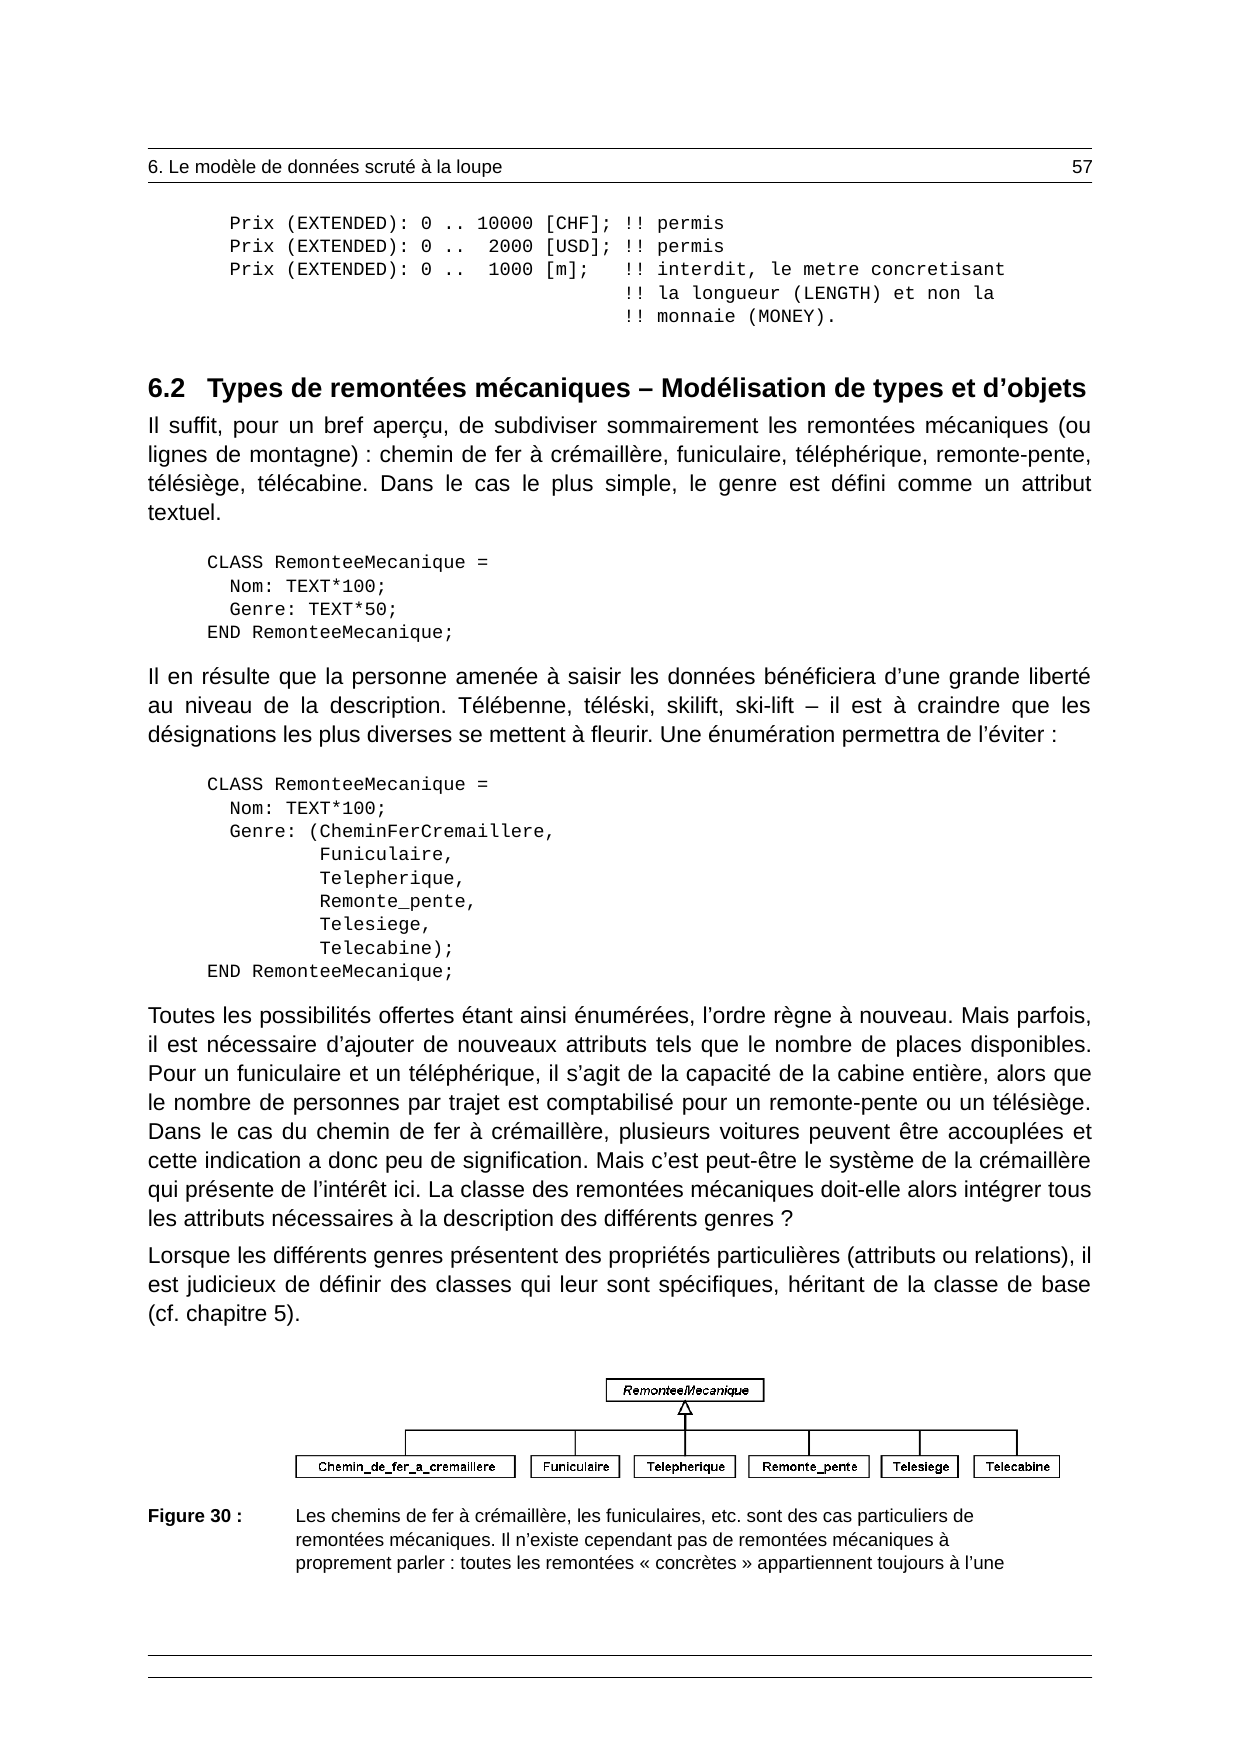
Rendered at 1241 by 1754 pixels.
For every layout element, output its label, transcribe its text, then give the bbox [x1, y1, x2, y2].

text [148, 1505, 1034, 1573]
text Toutes les possibilités offertes étant ainsi énumérées, l’ordre règne à nouveau. Mais parfois, il est nécessaire d’ajouter de nouveaux attributs tels que le nombre de places disponibles. Pour un funiculaire et un téléphérique, il s’agit de la capacité de la cabine entière, alors que le nombre de personnes par trajet est comptabilisé pour un remonte-pente ou un télésiège. Dans le cas du chemin de fer à crémaillère, plusieurs voitures peuvent être accouplées et cette indication a donc peu de signification. Mais c’est peut-être le système de la crémaillère qui présente de l’intérêt ici. La classe des remontées mécaniques doit-elle alors intégrer tous les attributs nécessaires à la description des différents genres ? [148, 1002, 1092, 1231]
subtitle Types de remontées mécaniques – Modélisation de types et d’objets [148, 372, 1092, 403]
picture [295, 1378, 1060, 1478]
text Il suffit, pour un bref aperçu, de subdiviser sommairement les remontées mécaniques (ou lignes de montagne) : chemin de fer à crémaillère, funiculaire, téléphérique, remonte-pente, télésiège, télécabine. Dans le cas le plus simple, le genre est défini comme un attribut textuel. [148, 412, 1092, 526]
text CLASS RemonteeMecanique = Nom: TEXT*100; Genre: (CheminFerCremaillere, Funiculaire, Telepherique, Remonte_pente, Telesiege, Telecabine); END RemonteeMecanique; [207, 775, 1033, 983]
text Il en résulte que la personne amenée à saisir les données bénéficiera d’une grande liberté au niveau de la description. Télébenne, téléski, skilift, ski-lift – il est à craindre que les désignations les plus diverses se mettent à fleurir. Une énumération permettra de l’éviter : [148, 663, 1092, 747]
text Lorsque les différents genres présentent des propriétés particulières (attributs ou relations), il est judicieux de définir des classes qui leur sont spécifiques, héritant de la classe de base (cf. chapitre 5). [148, 1242, 1092, 1326]
text CLASS RemonteeMecanique = Nom: TEXT*100; Genre: TEXT*50; END RemonteeMecanique; [207, 553, 1033, 644]
text Prix (EXTENDED): 0 .. 10000 [CHF]; !! permis Prix (EXTENDED): 0 .. 2000 [USD]; !! permis Prix (EXTENDED): 0 .. 1000 [m]; !! interdit, le metre concretisant !! la longueur (LENGTH) et non la !! monnaie (MONEY). [207, 213, 1033, 328]
